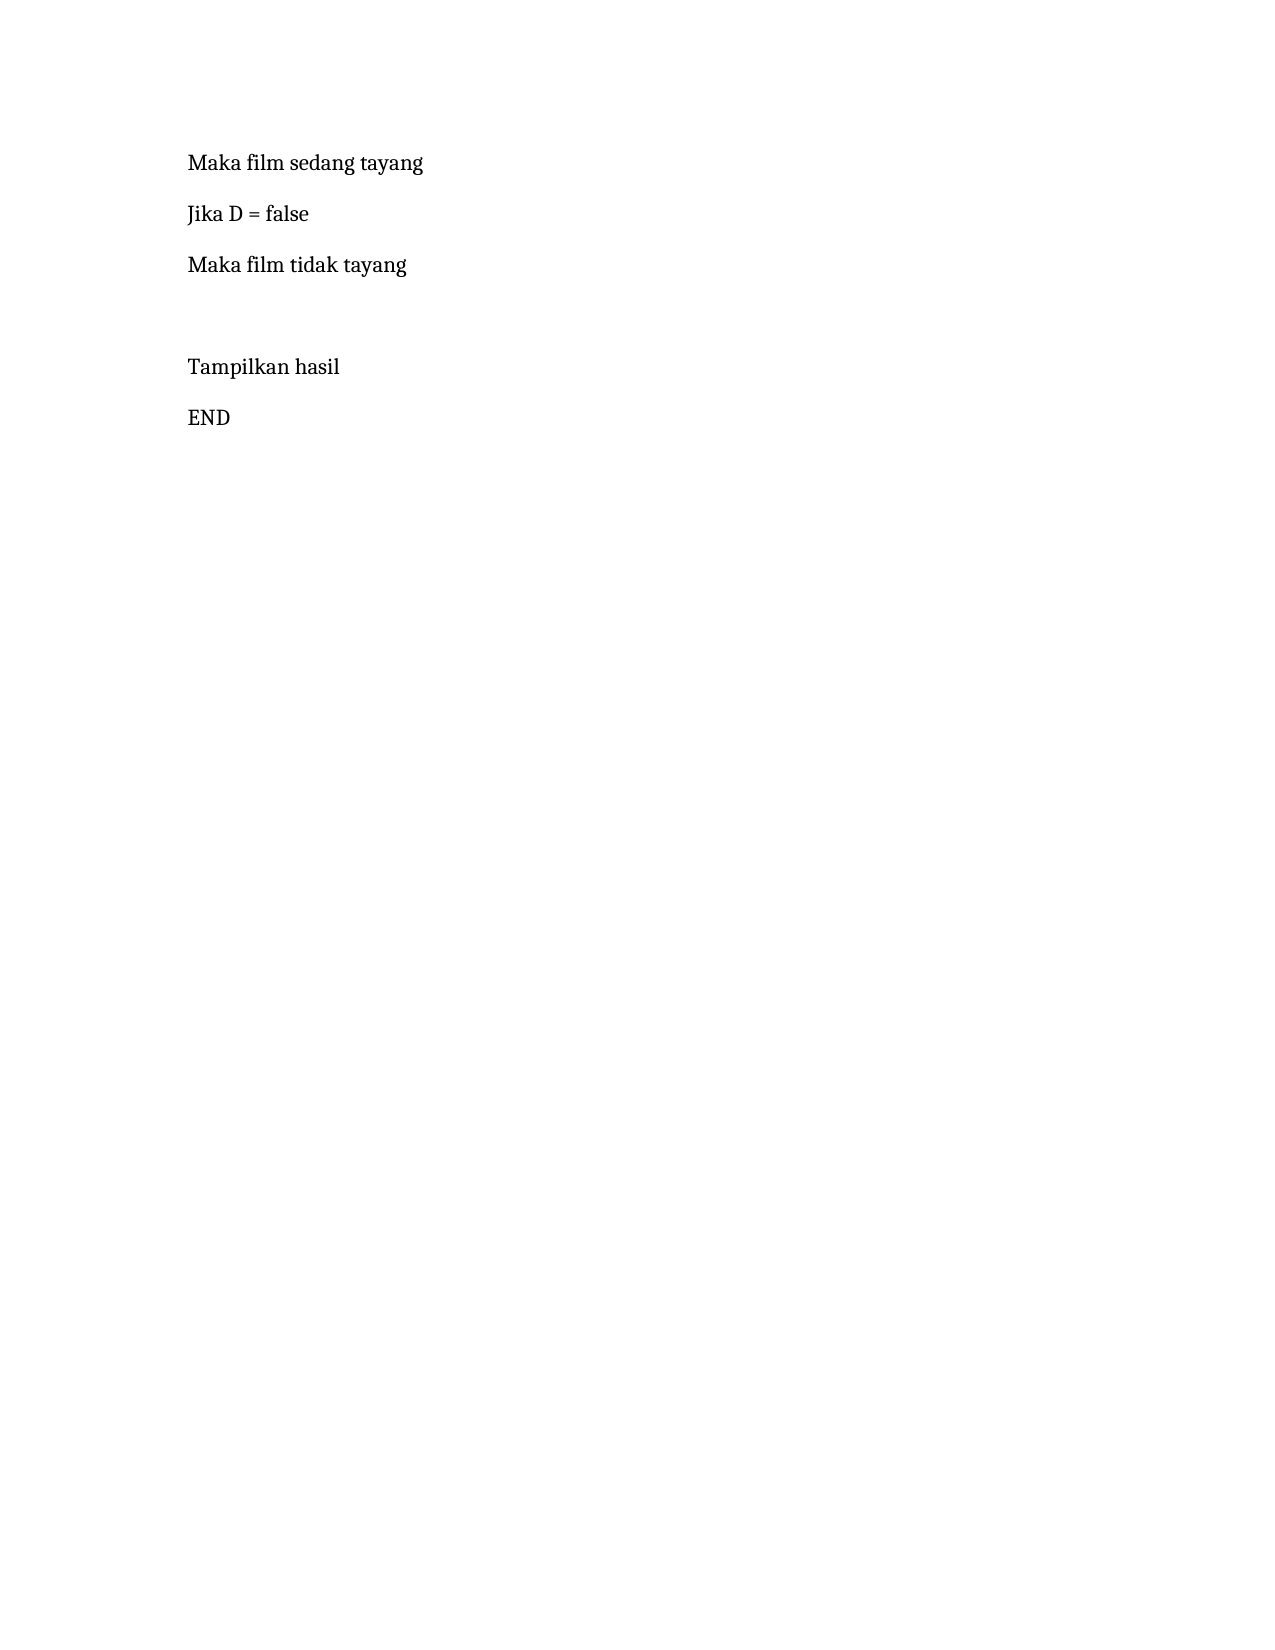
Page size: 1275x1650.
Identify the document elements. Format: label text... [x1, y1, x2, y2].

text Maka film sedang tayang [187, 150, 1087, 176]
text Tampilkan hasil [187, 354, 1087, 381]
text END [187, 405, 1087, 432]
text Maka film tidak tayang [187, 252, 1087, 278]
text Jika D = false [187, 201, 1087, 227]
